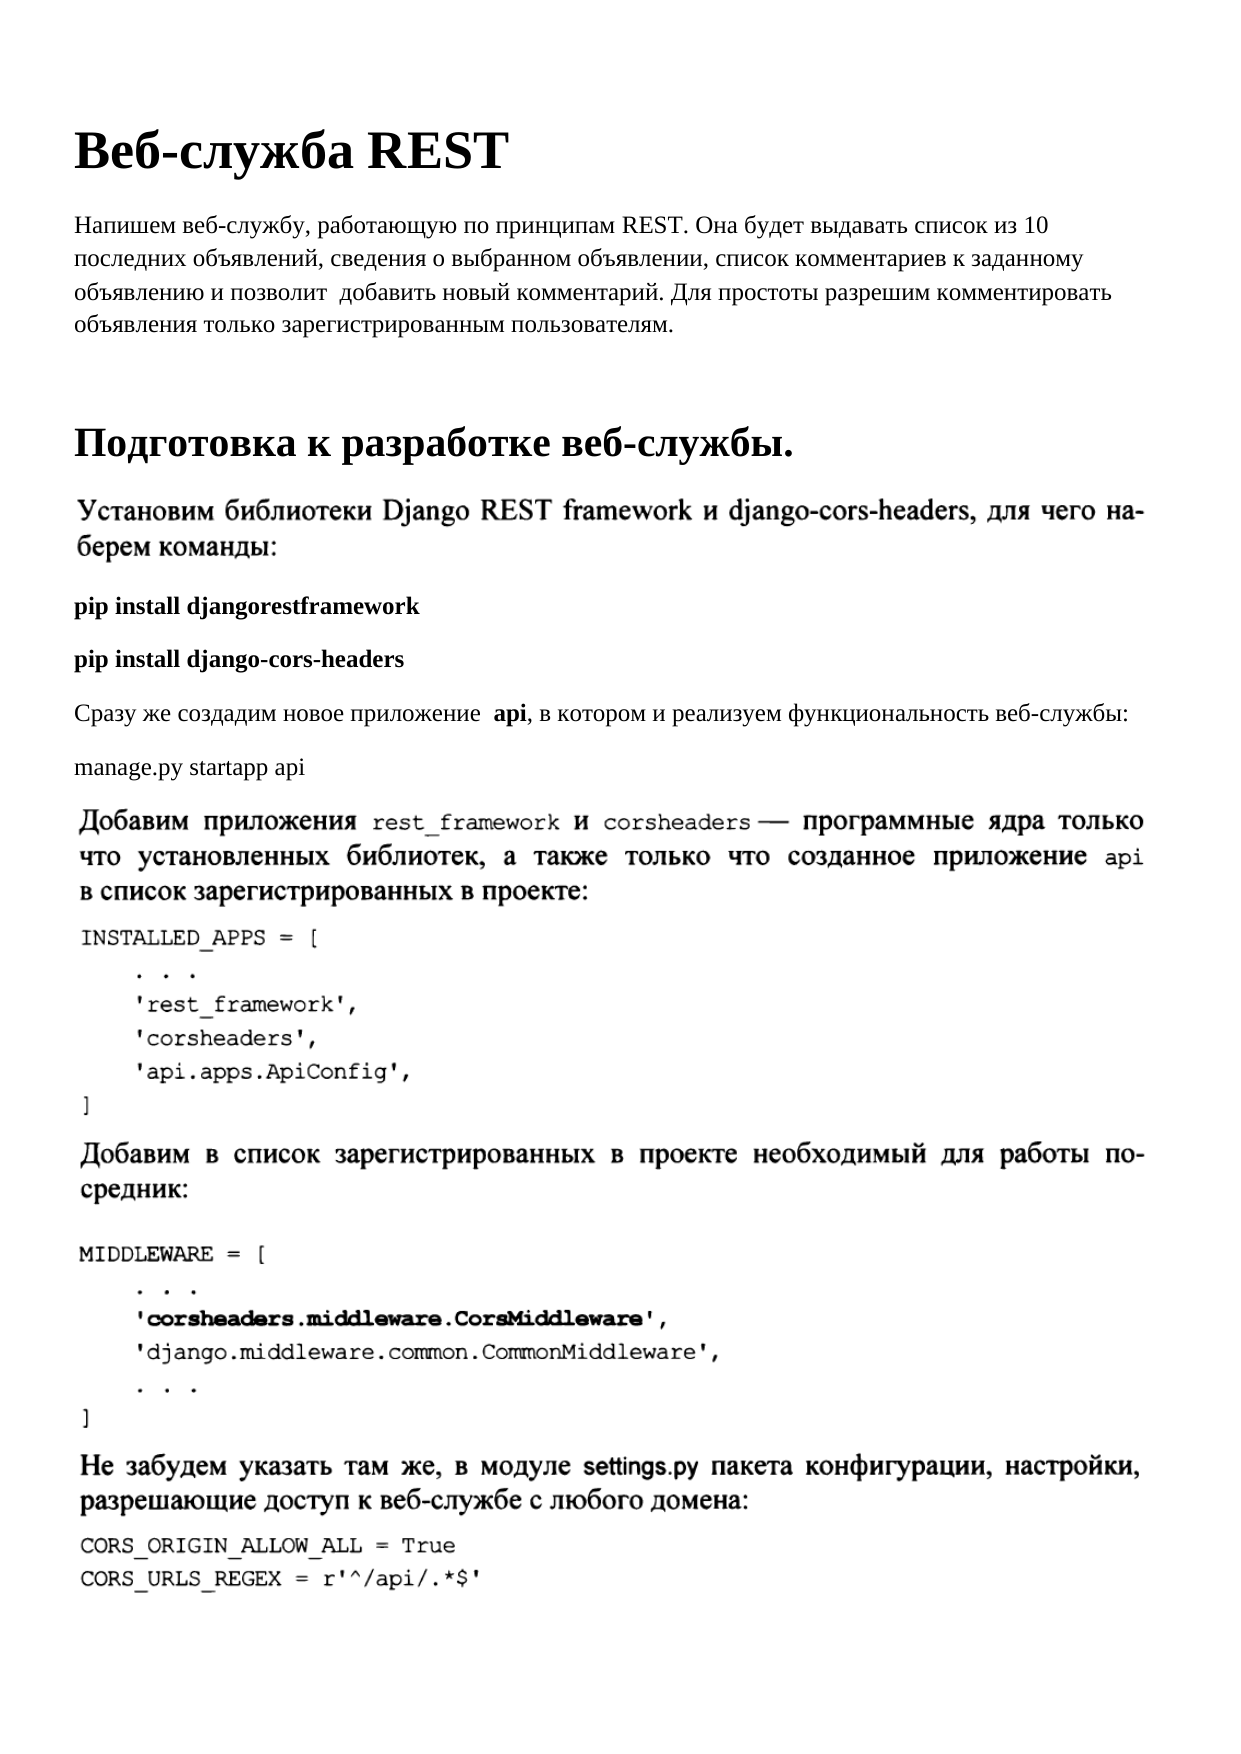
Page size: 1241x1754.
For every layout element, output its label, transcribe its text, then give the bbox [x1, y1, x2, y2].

text Сразу же создадим новое приложение api, в котором и реализуем функциональность веб-службы: [74, 698, 1152, 727]
picture [73, 493, 1152, 566]
text pip install django-cors-headers [74, 644, 1152, 673]
text manage.py startapp api [74, 752, 1152, 781]
text pip install djangorestframework [74, 591, 1152, 619]
text Веб-служба REST [74, 118, 1152, 180]
picture [73, 806, 1152, 1216]
text Подготовка к разработке веб-службы. [74, 417, 1152, 465]
picture [73, 1240, 1152, 1595]
text Напишем веб-службу, работающую по принципам REST. Она будет выдавать список из 10 последних объявлений, сведения о выбранном объявлении, список комментариев к заданному объявлению и позволит добавить новый комментарий. Для простоты разрешим комментировать объявления только зарегистрированным пользователям. [74, 211, 1152, 338]
